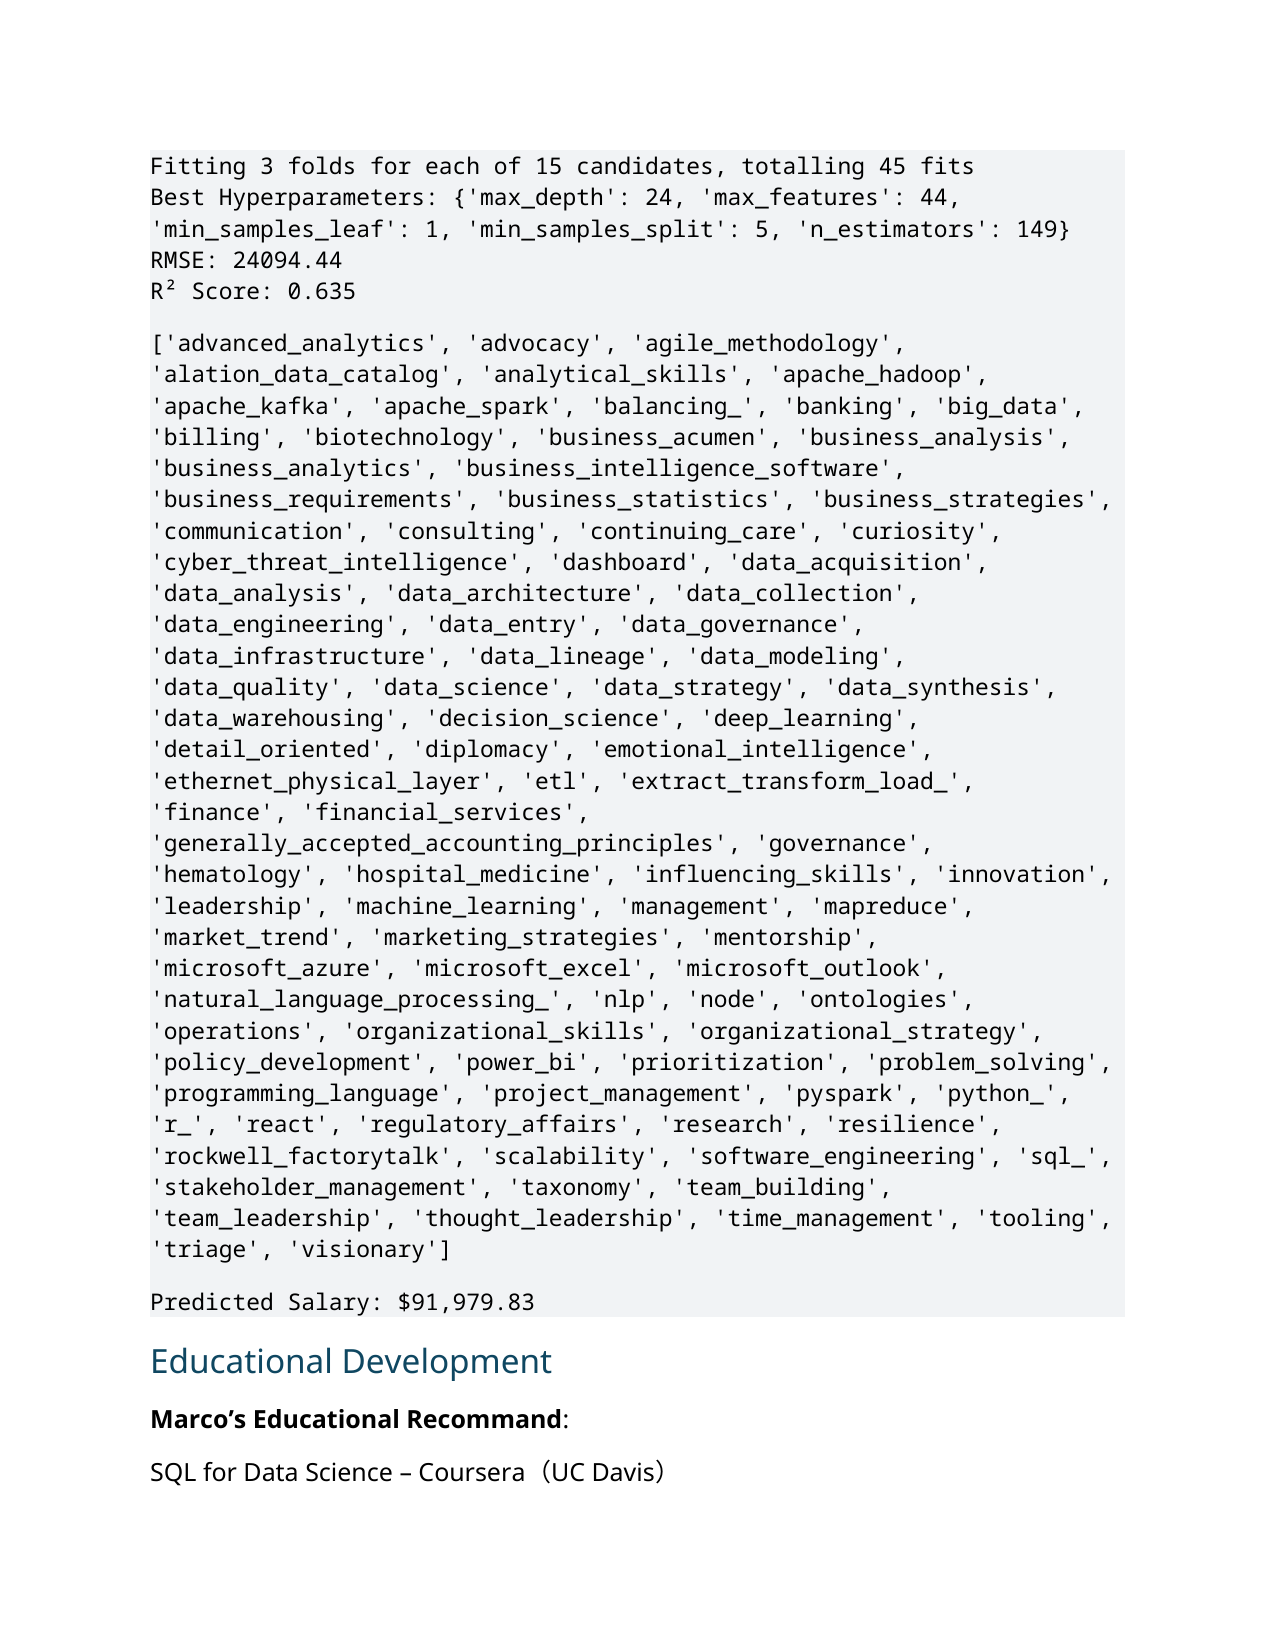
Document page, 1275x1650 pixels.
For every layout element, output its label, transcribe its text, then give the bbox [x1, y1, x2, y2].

subtitle Educational Development [150, 1337, 1125, 1383]
text Fitting 3 folds for each of 15 candidates, totalling 45 fits Best Hyperparameters: {'max_depth': 24, 'max_features': 44, 'min_samples_leaf': 1, 'min_samples_split': 5, 'n_estimators': 149} RMSE: 24094.44 R² Score: 0.635 [150, 150, 1125, 306]
text Marco’s Educational Recommand: [150, 1402, 1125, 1436]
text ['advanced_analytics', 'advocacy', 'agile_methodology', 'alation_data_catalog', 'analytical_skills', 'apache_hadoop', 'apache_kafka', 'apache_spark', 'balancing_', 'banking', 'big_data', 'billing', 'biotechnology', 'business_acumen', 'business_analysis', 'business_analytics', 'business_intelligence_software', 'business_requirements', 'business_statistics', 'business_strategies', 'communication', 'consulting', 'continuing_care', 'curiosity', 'cyber_threat_intelligence', 'dashboard', 'data_acquisition', 'data_analysis', 'data_architecture', 'data_collection', 'data_engineering', 'data_entry', 'data_governance', 'data_infrastructure', 'data_lineage', 'data_modeling', 'data_quality', 'data_science', 'data_strategy', 'data_synthesis', 'data_warehousing', 'decision_science', 'deep_learning', 'detail_oriented', 'diplomacy', 'emotional_intelligence', 'ethernet_physical_layer', 'etl', 'extract_transform_load_', 'finance', 'financial_services', 'generally_accepted_accounting_principles', 'governance', 'hematology', 'hospital_medicine', 'influencing_skills', 'innovation', 'leadership', 'machine_learning', 'management', 'mapreduce', 'market_trend', 'marketing_strategies', 'mentorship', 'microsoft_azure', 'microsoft_excel', 'microsoft_outlook', 'natural_language_processing_', 'nlp', 'node', 'ontologies', 'operations', 'organizational_skills', 'organizational_strategy', 'policy_development', 'power_bi', 'prioritization', 'problem_solving', 'programming_language', 'project_management', 'pyspark', 'python_', 'r_', 'react', 'regulatory_affairs', 'research', 'resilience', 'rockwell_factorytalk', 'scalability', 'software_engineering', 'sql_', 'stakeholder_management', 'taxonomy', 'team_building', 'team_leadership', 'thought_leadership', 'time_management', 'tooling', 'triage', 'visionary'] [150, 327, 1125, 1264]
text Predicted Salary: $91,979.83 [150, 1285, 1125, 1317]
text SQL for Data Science – Coursera（UC Davis） [150, 1454, 1125, 1488]
